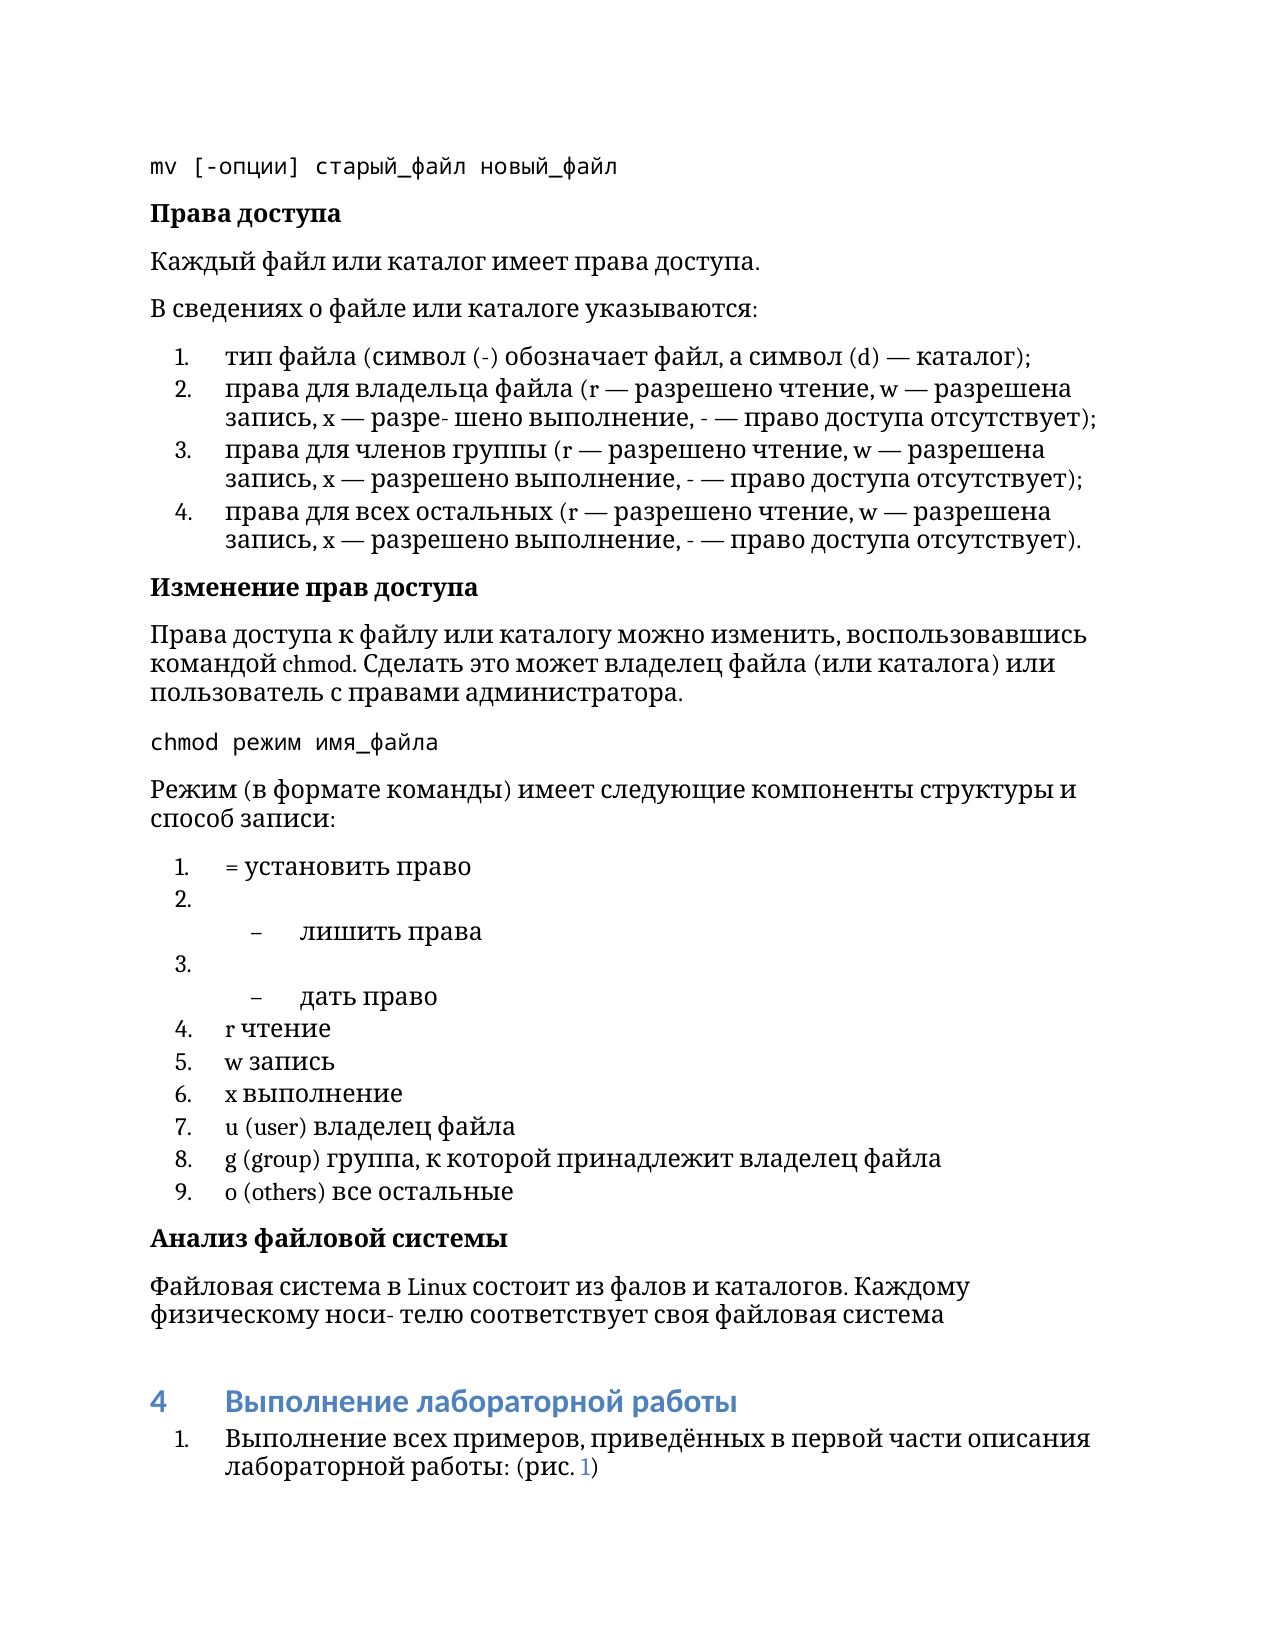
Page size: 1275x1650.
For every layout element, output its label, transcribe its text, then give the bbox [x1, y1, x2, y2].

list тип файла (символ (-) обозначает файл, а символ (d) — каталог); [175, 342, 1125, 371]
list o (others) все остальные [175, 1177, 1125, 1206]
list дать право [250, 982, 1125, 1011]
text Каждый файл или каталог имеет права доступа. [150, 247, 1125, 276]
list w запись [175, 1047, 1125, 1076]
list права для членов группы (r — разрешено чтение, w — разрешена запись, x — разрешено выполнение, - — право доступа отсутствует); [175, 436, 1125, 494]
text Режим (в формате команды) имеет следующие компоненты структуры и способ записи: [150, 776, 1125, 834]
text Файловая система в Linux состоит из фалов и каталогов. Каждому физическому носи- телю соответствует своя файловая система [150, 1272, 1125, 1330]
list лишить права [250, 917, 1125, 946]
list права для всех остальных (r — разрешено чтение, w — разрешена запись, x — разрешено выполнение, - — право доступа отсутствует). [175, 497, 1125, 555]
list g (group) группа, к которой принадлежит владелец файла [175, 1145, 1125, 1174]
list r чтение [175, 1015, 1125, 1044]
text Права доступа [150, 200, 1125, 229]
text В сведениях о файле или каталоге указываются: [150, 295, 1125, 324]
list права для владельца файла (r — разрешено чтение, w — разрешена запись, x — разре- шено выполнение, - — право доступа отсутствует); [175, 375, 1125, 432]
text Права доступа к файлу или каталогу можно изменить, воспользовавшись командой chmod. Сделать это может владелец файла (или каталога) или пользователь с правами администратора. [150, 621, 1125, 707]
text Анализ файловой системы [150, 1225, 1125, 1254]
list Выполнение всех примеров, приведённых в первой части описания лабораторной работы: (рис. 1) [175, 1424, 1125, 1482]
list x выполнение [175, 1080, 1125, 1109]
text chmod режим имя_файла [150, 726, 1125, 757]
text mv [-опции] старый_файл новый_файл [150, 150, 1125, 181]
list u (user) владелец файла [175, 1112, 1125, 1141]
text Изменение прав доступа [150, 574, 1125, 602]
list = установить право [175, 852, 1125, 881]
subtitle 4 Выполнение лабораторной работы [150, 1380, 1125, 1421]
